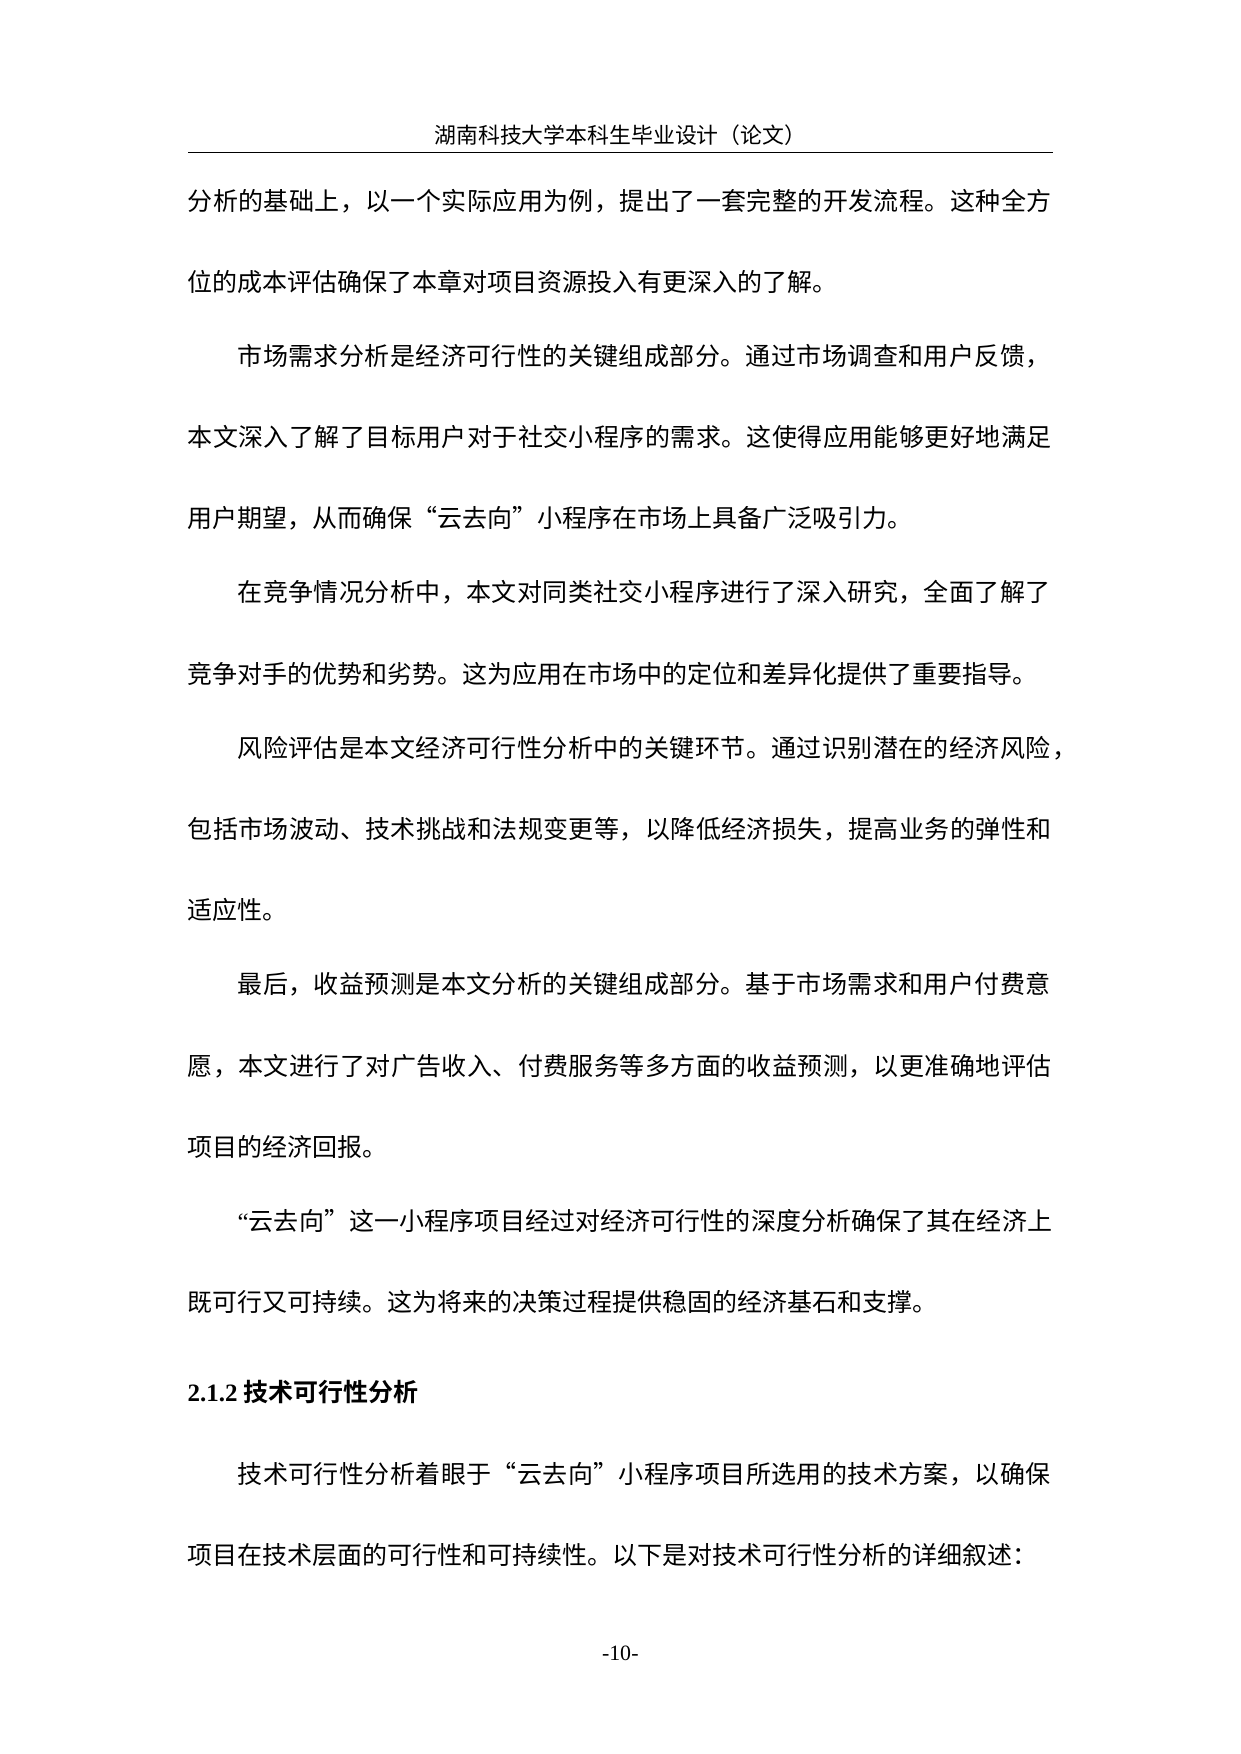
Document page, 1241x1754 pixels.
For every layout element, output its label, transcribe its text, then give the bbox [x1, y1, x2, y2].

text 最后，收益预测是本文分析的关键组成部分。基于市场需求和用户付费意愿，本文进行了对广告收入、付费服务等多方面的收益预测，以更准确地评估项目的经济回报。 [187, 950, 1053, 1178]
text 市场需求分析是经济可行性的关键组成部分。通过市场调查和用户反馈，本文深入了解了目标用户对于社交小程序的需求。这使得应用能够更好地满足用户期望，从而确保“云去向”小程序在市场上具备广泛吸引力。 [187, 322, 1053, 549]
text 技术可行性分析着眼于“云去向”小程序项目所选用的技术方案，以确保项目在技术层面的可行性和可持续性。以下是对技术可行性分析的详细叙述： [187, 1440, 1053, 1586]
text 风险评估是本文经济可行性分析中的关键环节。通过识别潜在的经济风险，包括市场波动、技术挑战和法规变更等，以降低经济损失，提高业务的弹性和适应性。 [187, 714, 1053, 941]
subtitle 2.1.2 技术可行性分析 [187, 1358, 1053, 1423]
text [187, 167, 1053, 313]
text 在竞争情况分析中，本文对同类社交小程序进行了深入研究，全面了解了竞争对手的优势和劣势。这为应用在市场中的定位和差异化提供了重要指导。 [187, 558, 1053, 705]
text “云去向”这一小程序项目经过对经济可行性的深度分析确保了其在经济上既可行又可持续。这为将来的决策过程提供稳固的经济基石和支撑。 [187, 1187, 1053, 1333]
